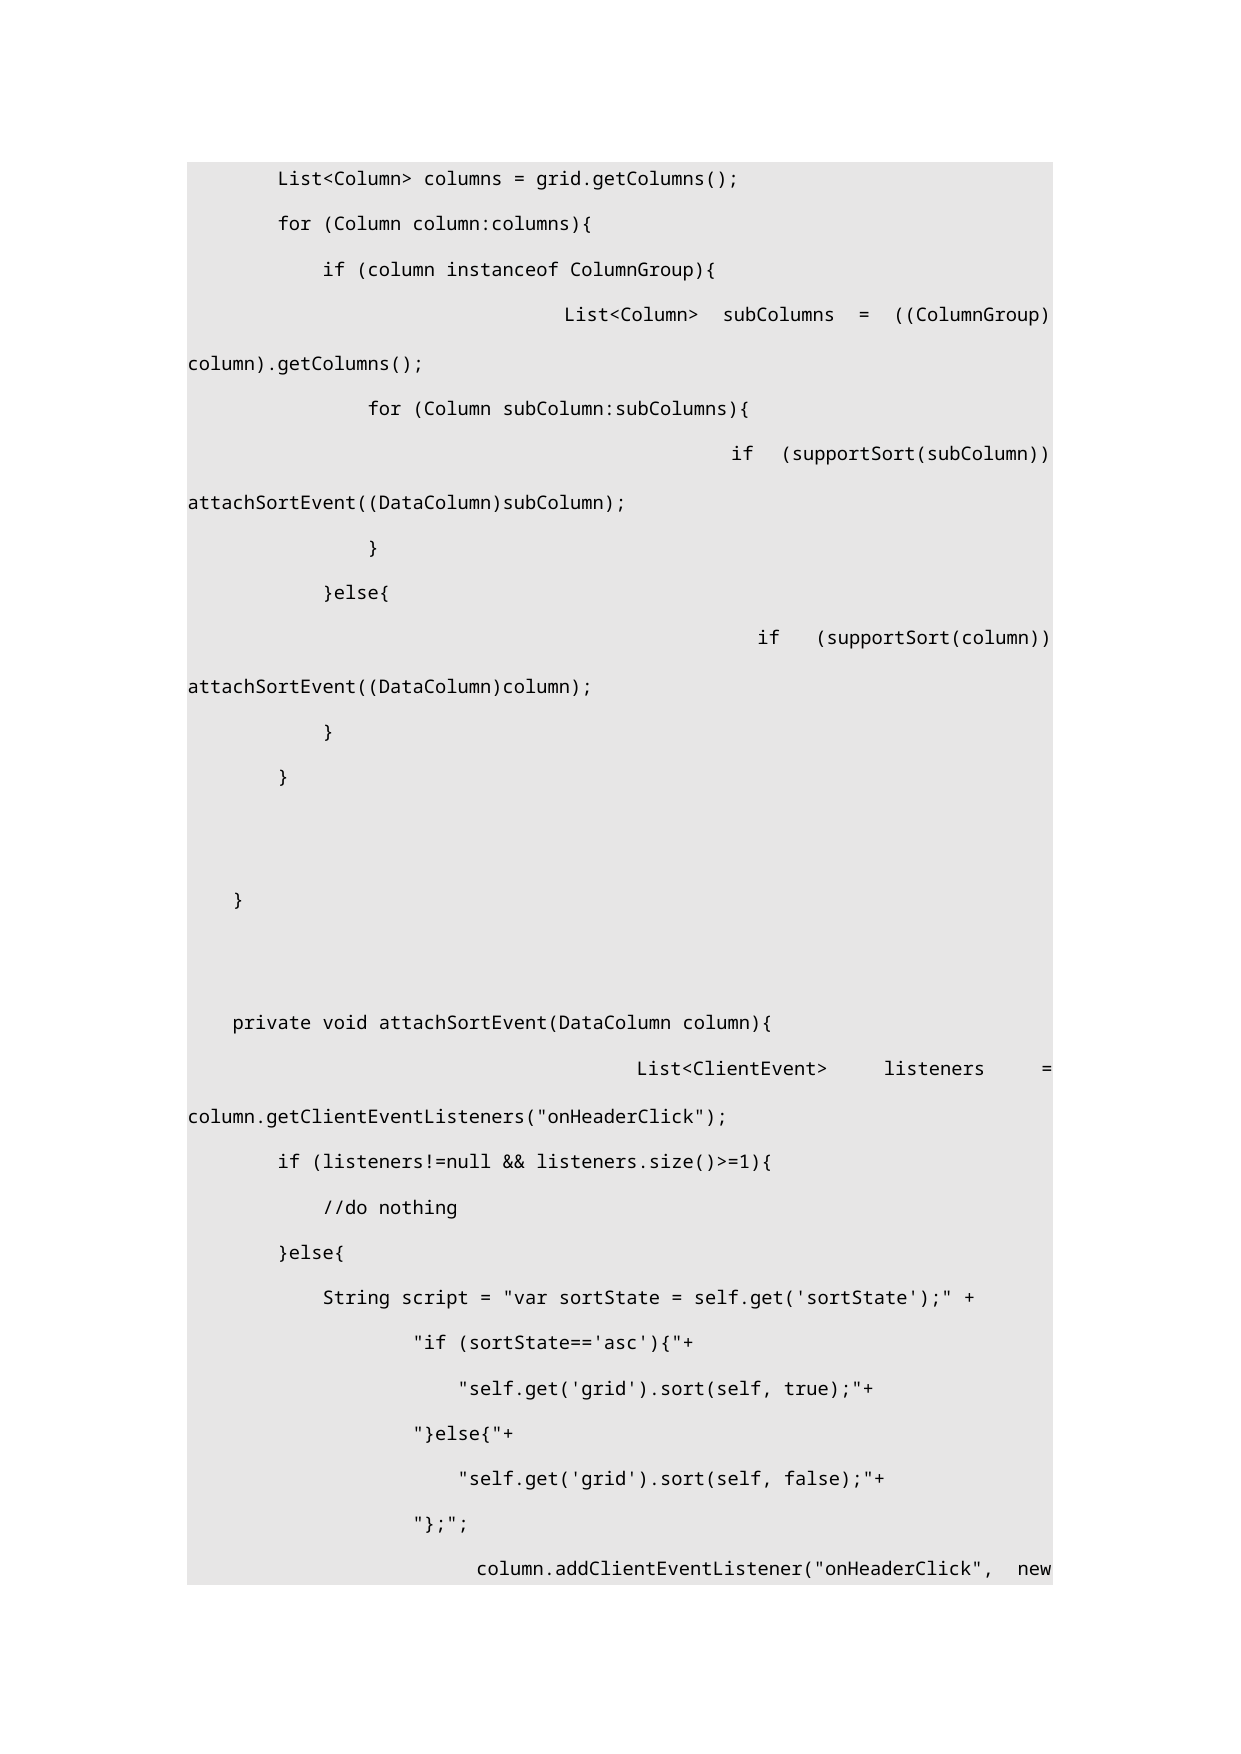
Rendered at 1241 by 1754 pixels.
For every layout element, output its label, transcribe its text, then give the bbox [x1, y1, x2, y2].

text //do nothing [187, 1191, 1053, 1223]
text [187, 1552, 1053, 1585]
text for (Column column:columns){ [187, 207, 1053, 240]
text "self.get('grid').sort(self, false);"+ [187, 1462, 1053, 1494]
text } [187, 531, 1053, 563]
text "if (sortState=='asc'){"+ [187, 1326, 1053, 1359]
text "};"; [187, 1507, 1053, 1539]
text if (listeners!=null && listeners.size()>=1){ [187, 1145, 1053, 1178]
text } [187, 715, 1053, 748]
text private void attachSortEvent(DataColumn column){ [187, 1006, 1053, 1039]
text for (Column subColumn:subColumns){ [187, 392, 1053, 424]
text List<ClientEvent> listeners = column.getClientEventListeners("onHeaderClick"); [187, 1051, 1053, 1133]
text }else{ [187, 1236, 1053, 1268]
text List<Column> columns = grid.getColumns(); [187, 162, 1053, 194]
text String script = "var sortState = self.get('sortState');" + [187, 1281, 1053, 1313]
text if (supportSort(column)) attachSortEvent((DataColumn)column); [187, 621, 1053, 702]
text if (supportSort(subColumn)) attachSortEvent((DataColumn)subColumn); [187, 437, 1053, 518]
text "self.get('grid').sort(self, true);"+ [187, 1371, 1053, 1404]
text } [187, 760, 1053, 793]
text } [187, 883, 1053, 916]
text if (column instanceof ColumnGroup){ [187, 252, 1053, 285]
text List<Column> subColumns = ((ColumnGroup) column).getColumns(); [187, 298, 1053, 379]
text "}else{"+ [187, 1417, 1053, 1449]
text }else{ [187, 576, 1053, 608]
